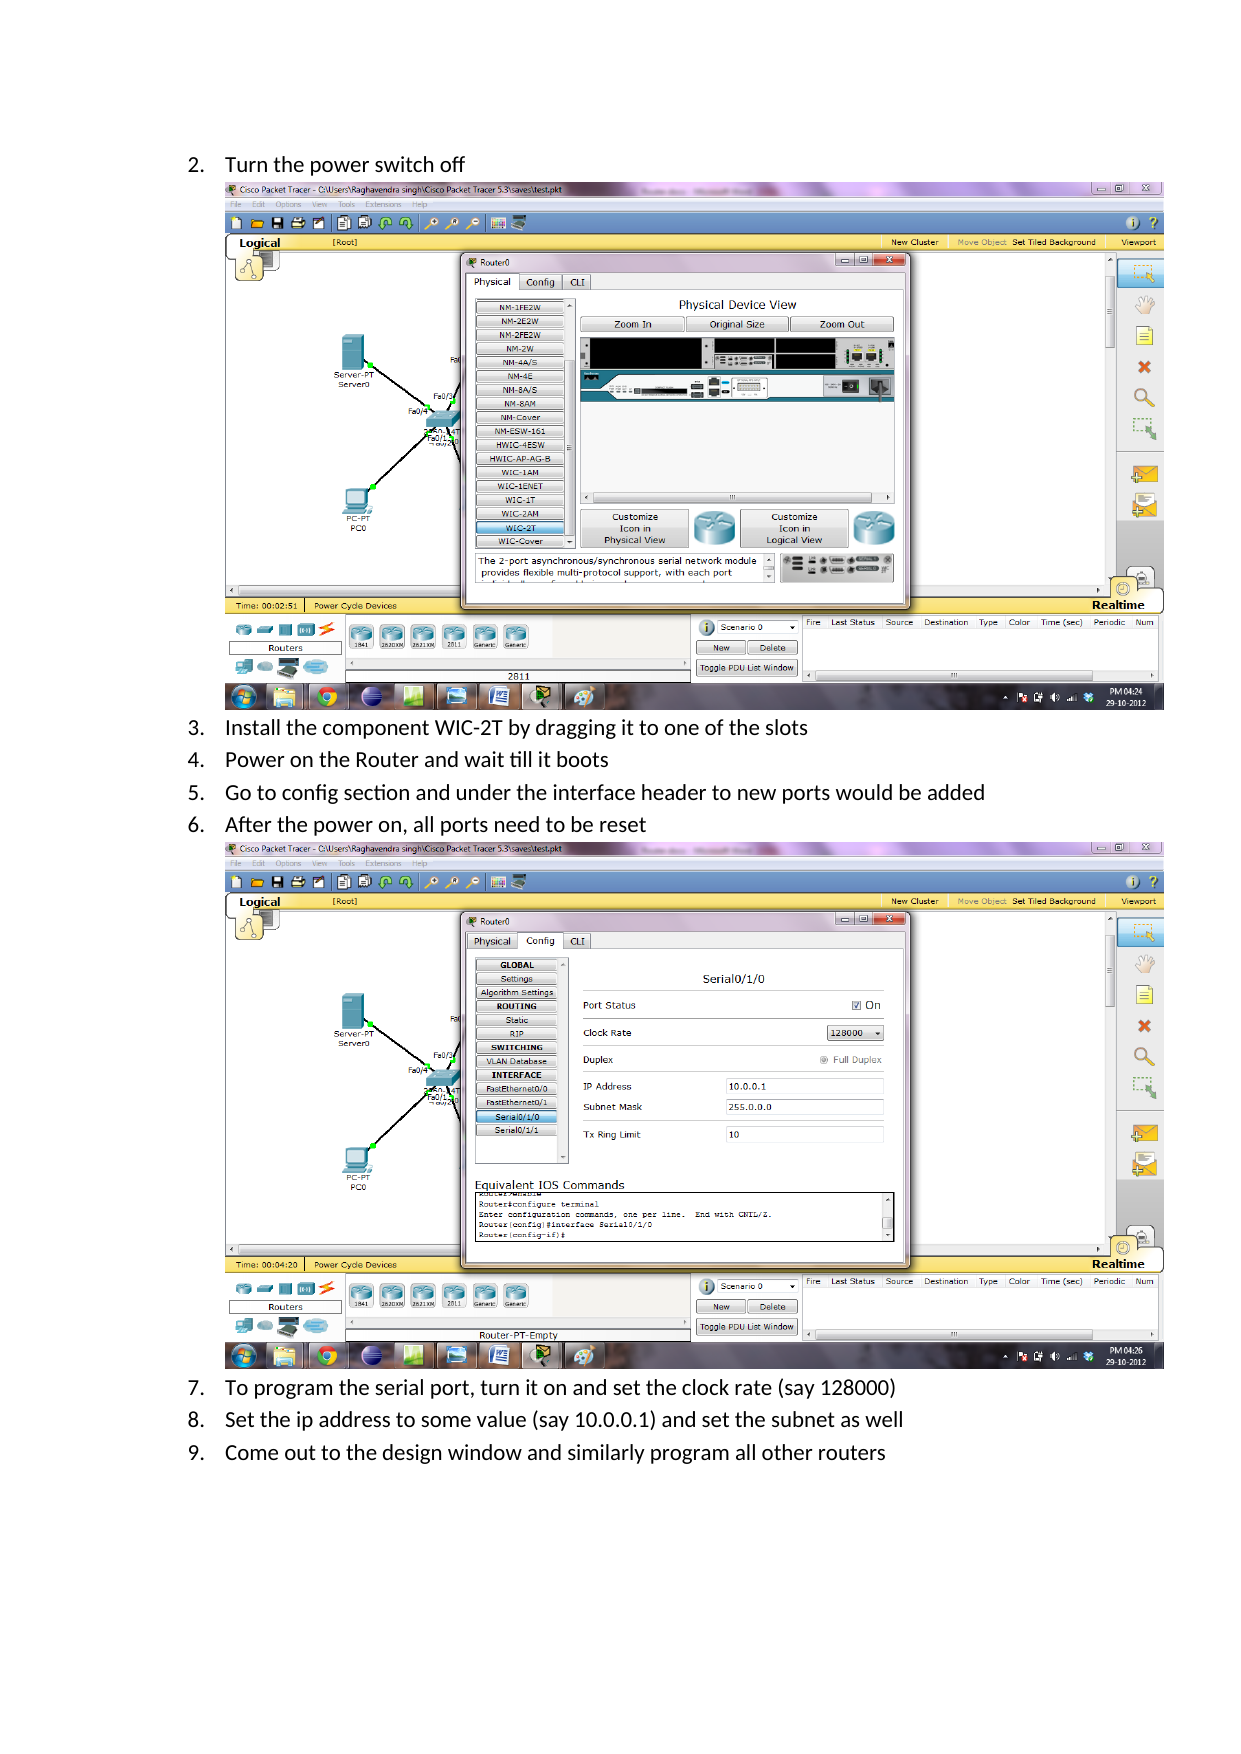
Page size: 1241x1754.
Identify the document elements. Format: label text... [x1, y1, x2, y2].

list To program the serial port, turn it on and set the clock rate (say 128000) [187, 1373, 1090, 1401]
picture [225, 182, 1165, 710]
list Power on the Router and wait till it boots [187, 746, 1090, 773]
picture [225, 842, 1165, 1369]
list Set the ip address to some value (say 10.0.0.1) and set the subnet as well [187, 1405, 1090, 1433]
list Come out to the design window and similarly program all other routers [187, 1438, 1090, 1466]
list Install the component WIC-2T by dragging it to one of the slots [187, 713, 1090, 741]
list Go to config section and under the interface header to new ports would be added [187, 778, 1090, 806]
